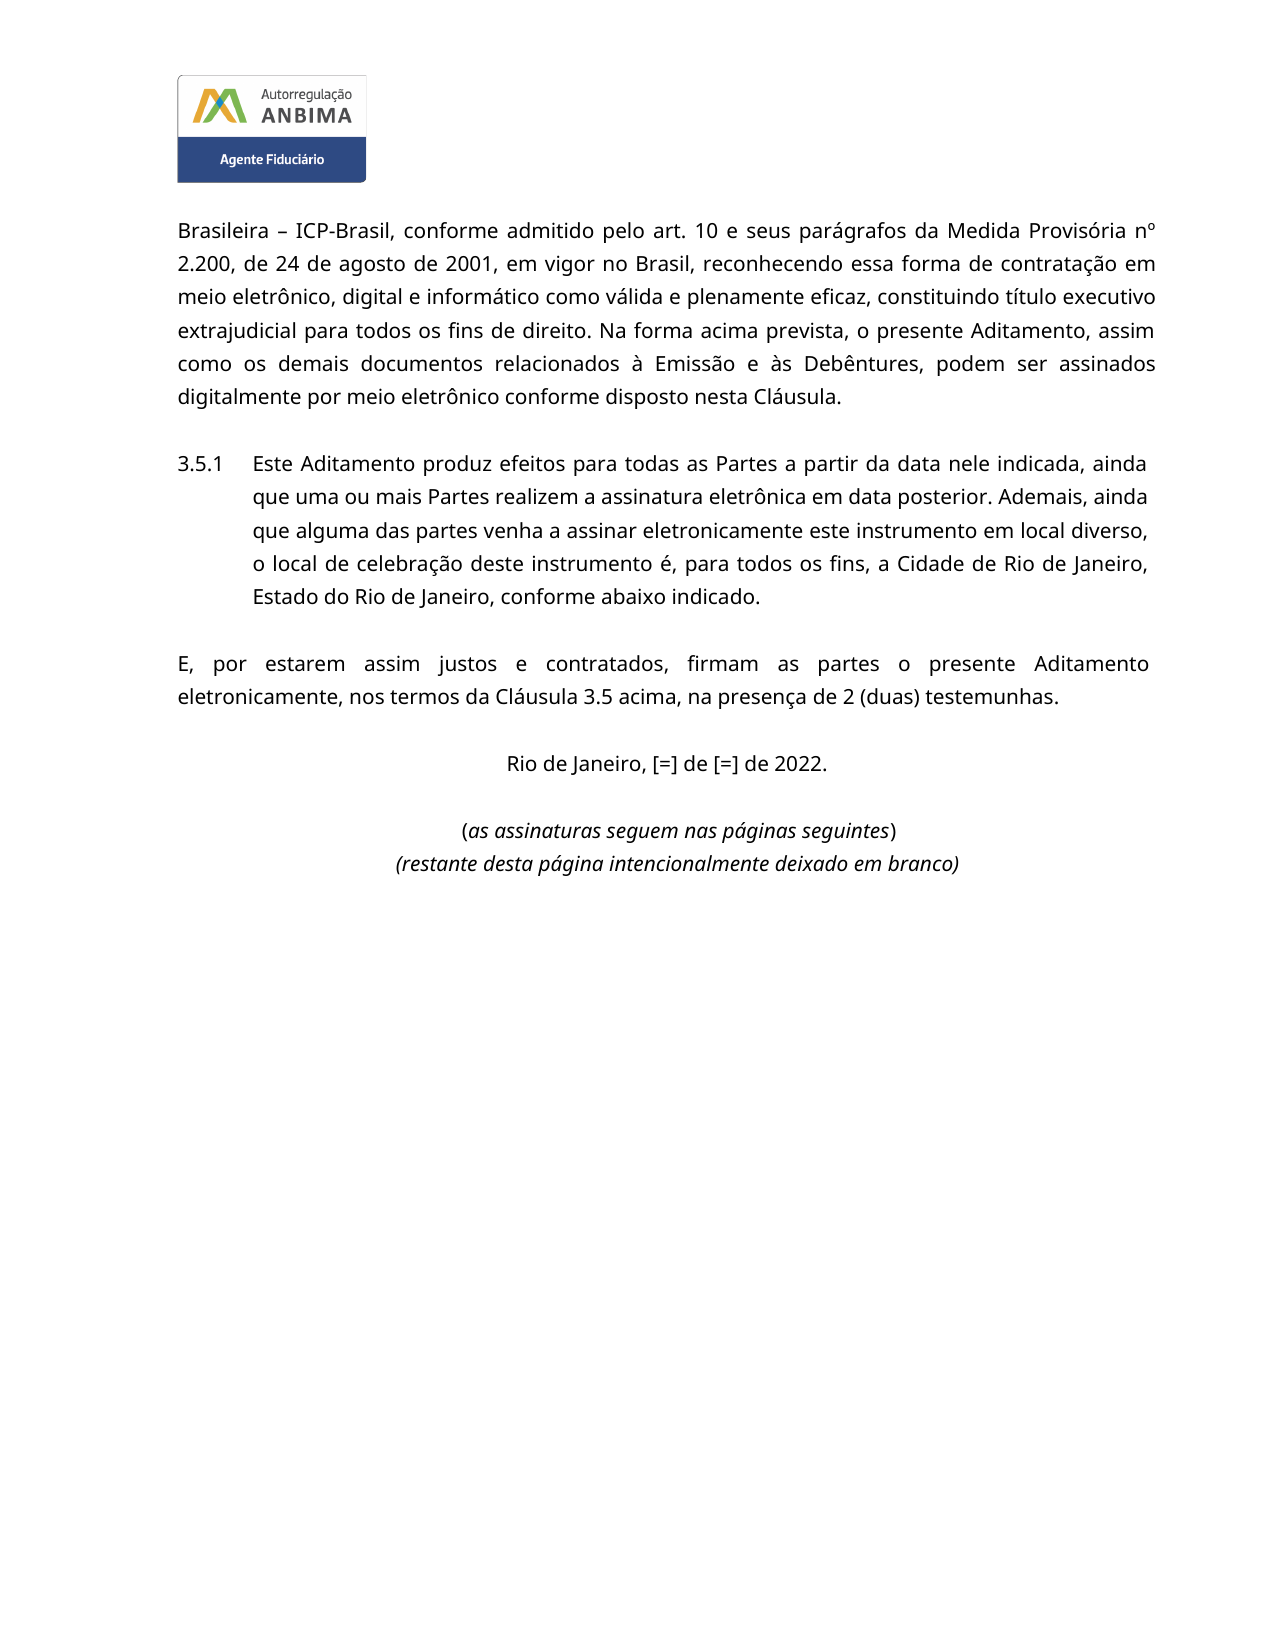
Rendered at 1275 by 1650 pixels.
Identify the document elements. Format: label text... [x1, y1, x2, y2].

picture [177, 75, 367, 183]
text (as assinaturas seguem nas páginas seguintes) [177, 811, 1149, 845]
text E, por estarem assim justos e contratados, firmam as partes o presente Aditamento eletronicamente, nos termos da Cláusula 3.5 acima, na presença de 2 (duas) testemunhas. [177, 645, 1149, 711]
text Rio de Janeiro, [=] de [=] de 2022. [177, 745, 1157, 778]
text (restante desta página intencionalmente deixado em branco) [177, 845, 1149, 878]
list Este Aditamento produz efeitos para todas as Partes a partir da data nele indicada, ainda que uma ou mais Partes realizem a assinatura eletrônica em data posterior. Ademais, ainda que alguma das partes venha a assinar eletronicamente este instrumento em local diverso, o local de celebração deste instrumento é, para todos os fins, a Cidade de Rio de Janeiro, Estado do Rio de Janeiro, conforme abaixo indicado. [177, 445, 1149, 611]
